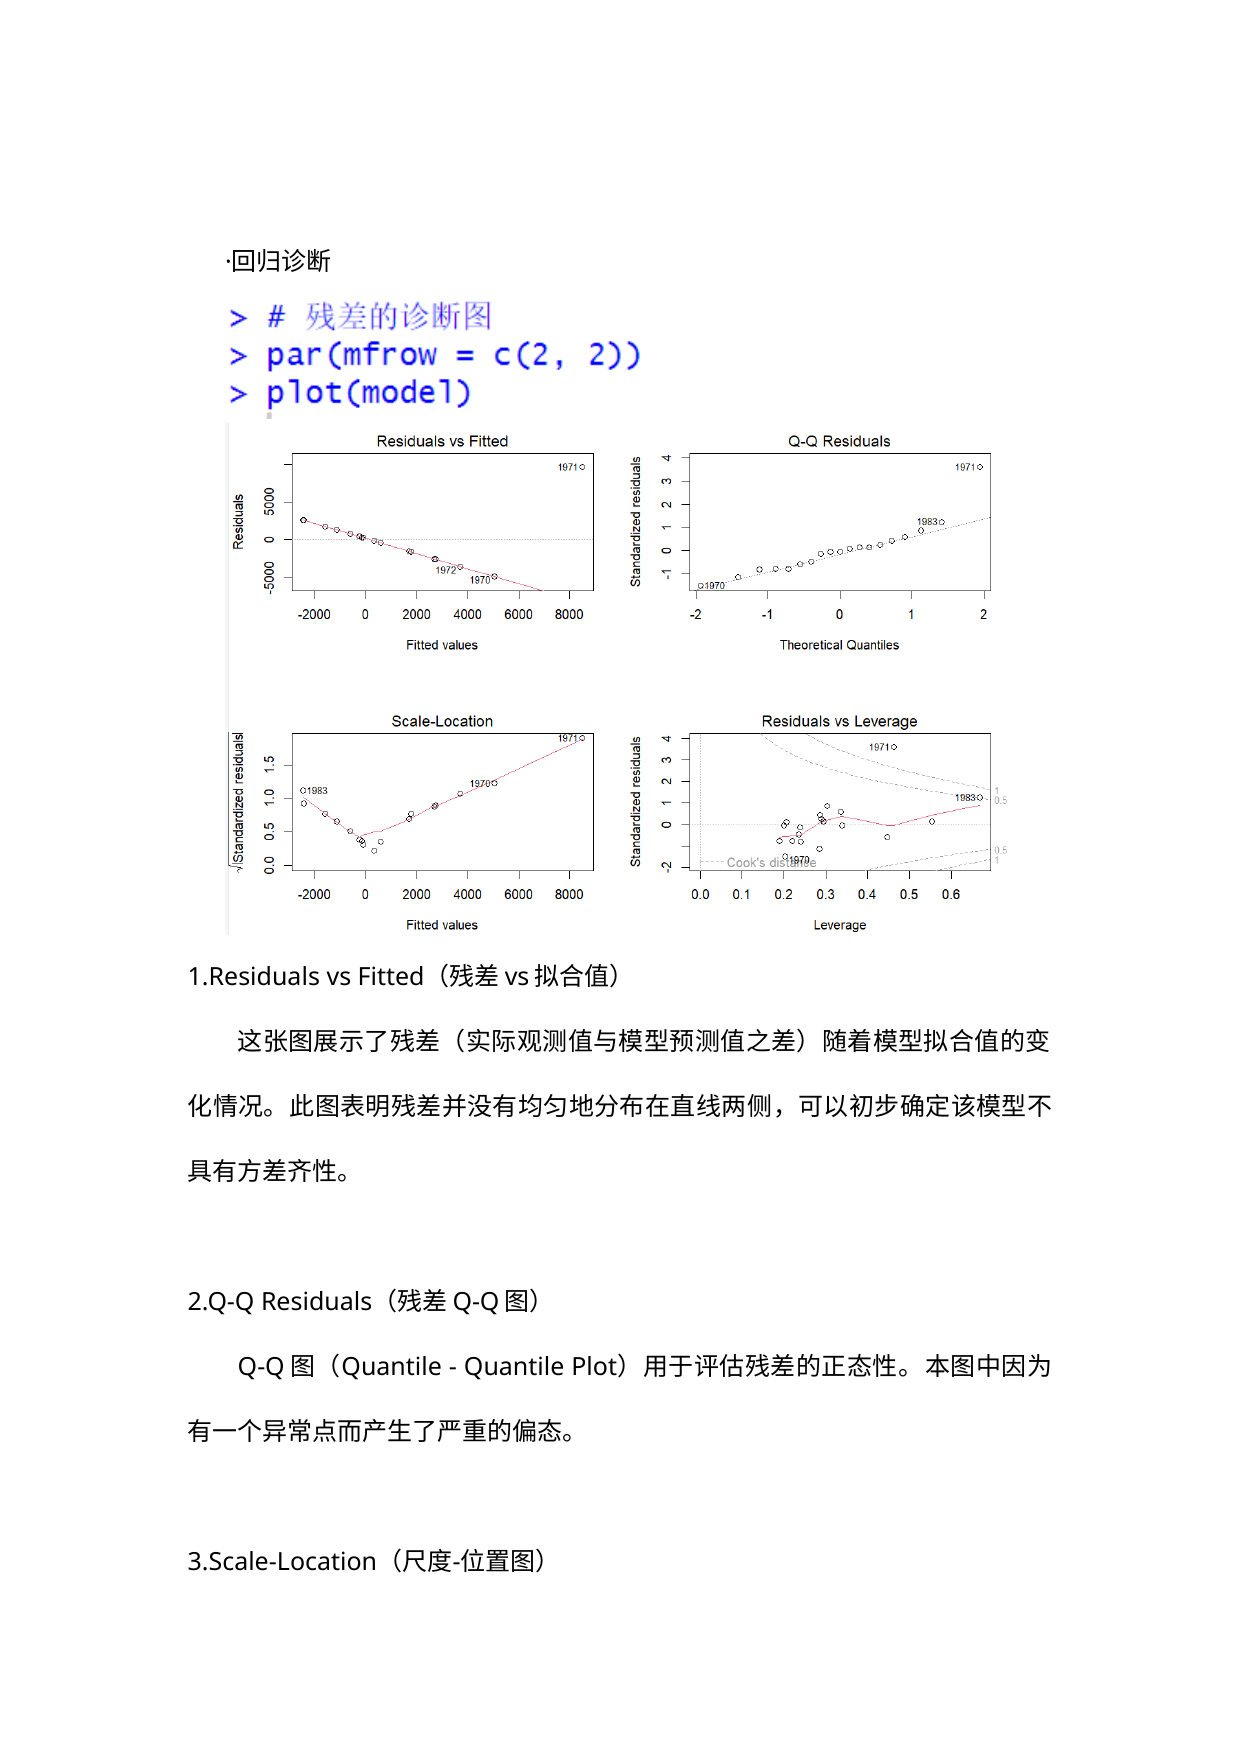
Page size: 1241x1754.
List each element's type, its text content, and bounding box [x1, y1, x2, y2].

list 3.Scale-Location（尺度-位置图） [187, 1527, 1053, 1592]
list ·回归诊断 [225, 227, 1053, 292]
picture [225, 292, 649, 419]
list Q-Q图（Quantile - Quantile Plot）用于评估残差的正态性。本图中因为有一个异常点而产生了严重的偏态。 [187, 1332, 1053, 1462]
list 这张图展示了残差（实际观测值与模型预测值之差）随着模型拟合值的变化情况。此图表明残差并没有均匀地分布在直线两侧，可以初步确定该模型不具有方差齐性。 [187, 1007, 1053, 1202]
list 1.Residuals vs Fitted（残差vs拟合值） [187, 942, 1053, 1007]
list 2.Q-Q Residuals（残差Q-Q图） [187, 1267, 1053, 1332]
picture [225, 422, 1016, 935]
